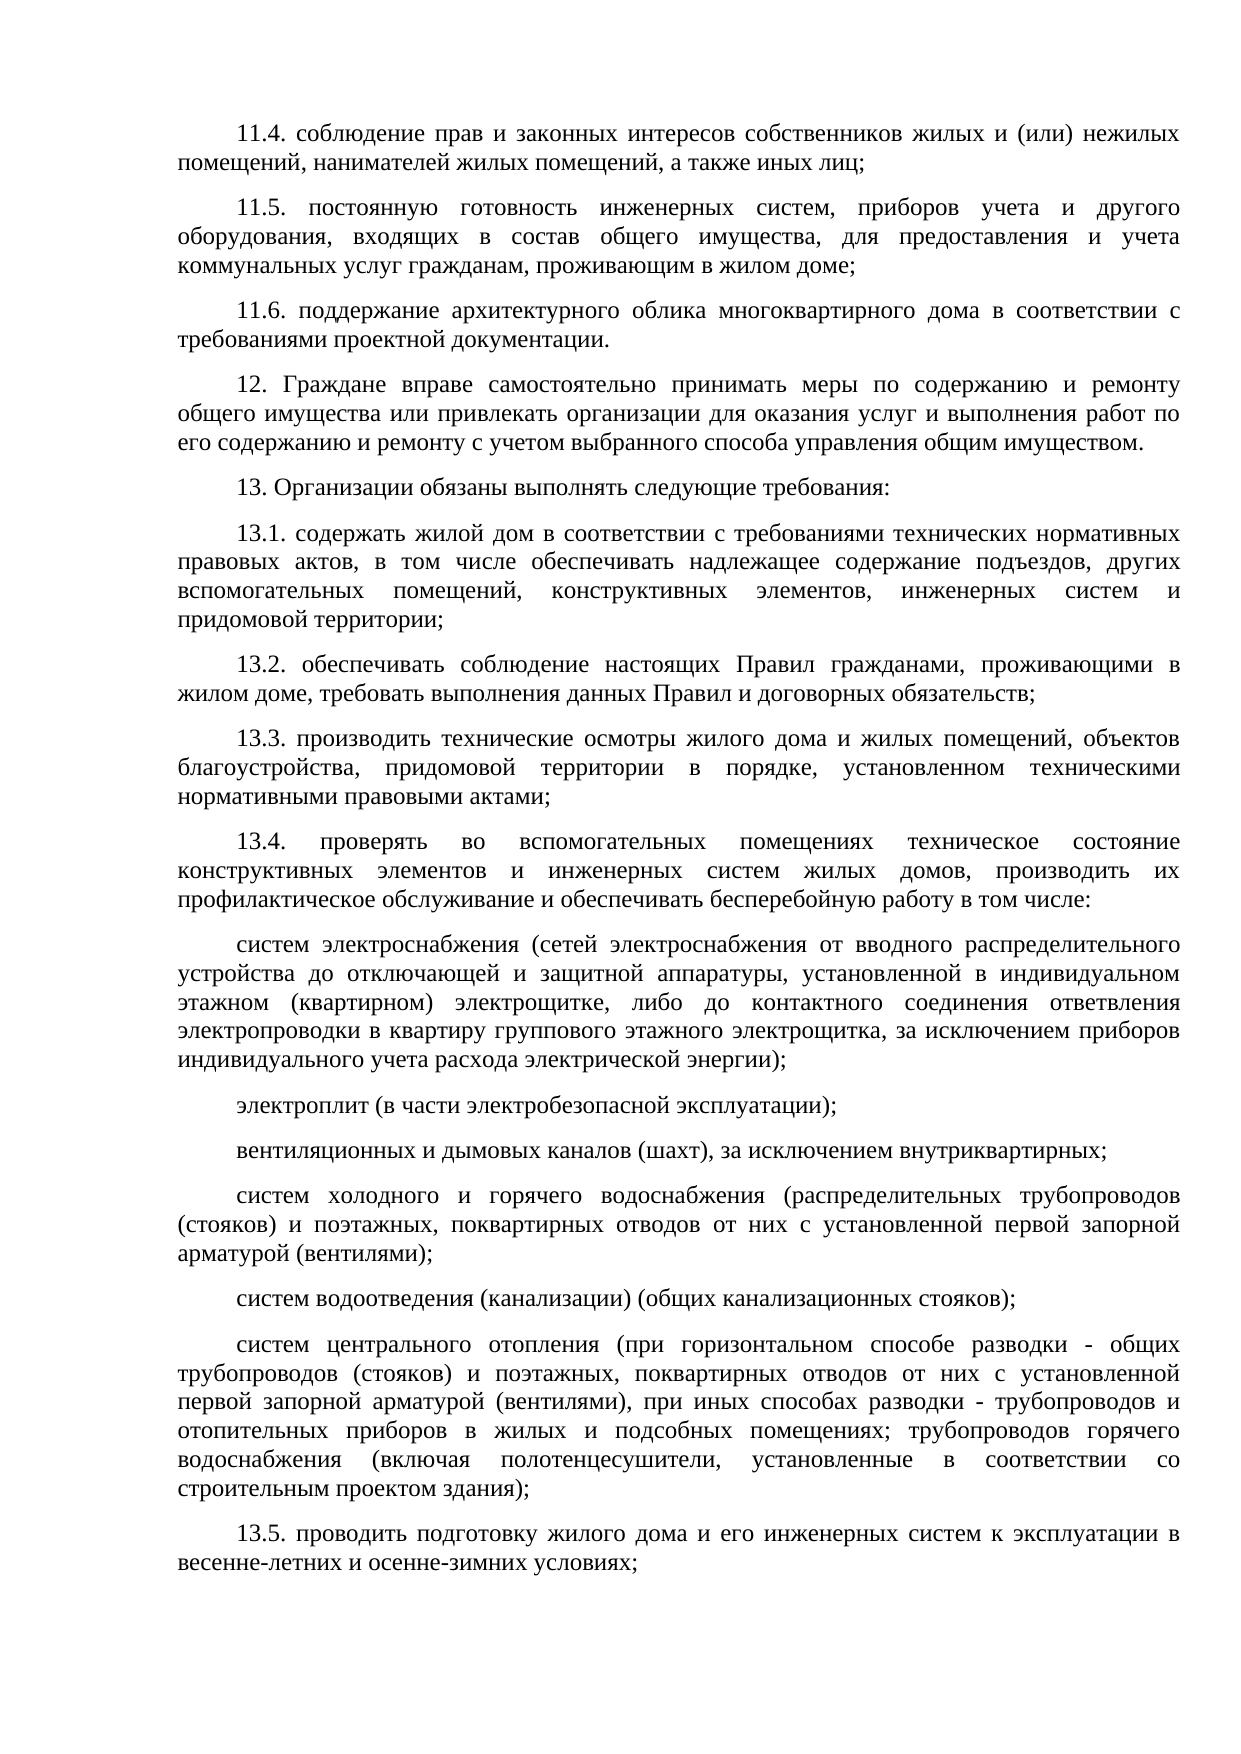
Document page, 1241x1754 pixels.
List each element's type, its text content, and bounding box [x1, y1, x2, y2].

text 13.1. содержать жилой дом в соответствии с требованиями технических нормативных правовых актов, в том числе обеспечивать надлежащее содержание подъездов, других вспомогательных помещений, конструктивных элементов, инженерных систем и придомовой территории; [177, 518, 1181, 633]
text 11.5. постоянную готовность инженерных систем, приборов учета и другого оборудования, входящих в состав общего имущества, для предоставления и учета коммунальных услуг гражданам, проживающим в жилом доме; [177, 192, 1181, 278]
text 13.5. проводить подготовку жилого дома и его инженерных систем к эксплуатации в весенне-летних и осенне-зимних условиях; [177, 1518, 1181, 1576]
text систем электроснабжения (сетей электроснабжения от вводного распределительного устройства до отключающей и защитной аппаратуры, установленной в индивидуальном этажном (квартирном) электрощитке, либо до контактного соединения ответвления электропроводки в квартиру группового этажного электрощитка, за исключением приборов индивидуального учета расхода электрической энергии); [177, 929, 1181, 1073]
text 12. Граждане вправе самостоятельно принимать меры по содержанию и ремонту общего имущества или привлекать организации для оказания услуг и выполнения работ по его содержанию и ремонту с учетом выбранного способа управления общим имуществом. [177, 369, 1181, 456]
text систем центрального отопления (при горизонтальном способе разводки - общих трубопроводов (стояков) и поэтажных, поквартирных отводов от них с установленной первой запорной арматурой (вентилями), при иных способах разводки - трубопроводов и отопительных приборов в жилых и подсобных помещениях; трубопроводов горячего водоснабжения (включая полотенцесушители, установленные в соответствии со строительным проектом здания); [177, 1329, 1181, 1501]
text 11.4. соблюдение прав и законных интересов собственников жилых и (или) нежилых помещений, нанимателей жилых помещений, а также иных лиц; [177, 118, 1181, 176]
text 13.4. проверять во вспомогательных помещениях техническое состояние конструктивных элементов и инженерных систем жилых домов, производить их профилактическое обслуживание и обеспечивать бесперебойную работу в том числе: [177, 826, 1181, 913]
text электроплит (в части электробезопасной эксплуатации); [177, 1090, 1181, 1118]
text 13.2. обеспечивать соблюдение настоящих Правил гражданами, проживающими в жилом доме, требовать выполнения данных Правил и договорных обязательств; [177, 649, 1181, 707]
text систем водоотведения (канализации) (общих канализационных стояков); [177, 1283, 1181, 1312]
text 13. Организации обязаны выполнять следующие требования: [177, 472, 1181, 501]
text 11.6. поддержание архитектурного облика многоквартирного дома в соответствии с требованиями проектной документации. [177, 295, 1181, 353]
text систем холодного и горячего водоснабжения (распределительных трубопроводов (стояков) и поэтажных, поквартирных отводов от них с установленной первой запорной арматурой (вентилями); [177, 1181, 1181, 1267]
text вентиляционных и дымовых каналов (шахт), за исключением внутриквартирных; [177, 1135, 1181, 1164]
text 13.3. производить технические осмотры жилого дома и жилых помещений, объектов благоустройства, придомовой территории в порядке, установленном техническими нормативными правовыми актами; [177, 723, 1181, 810]
